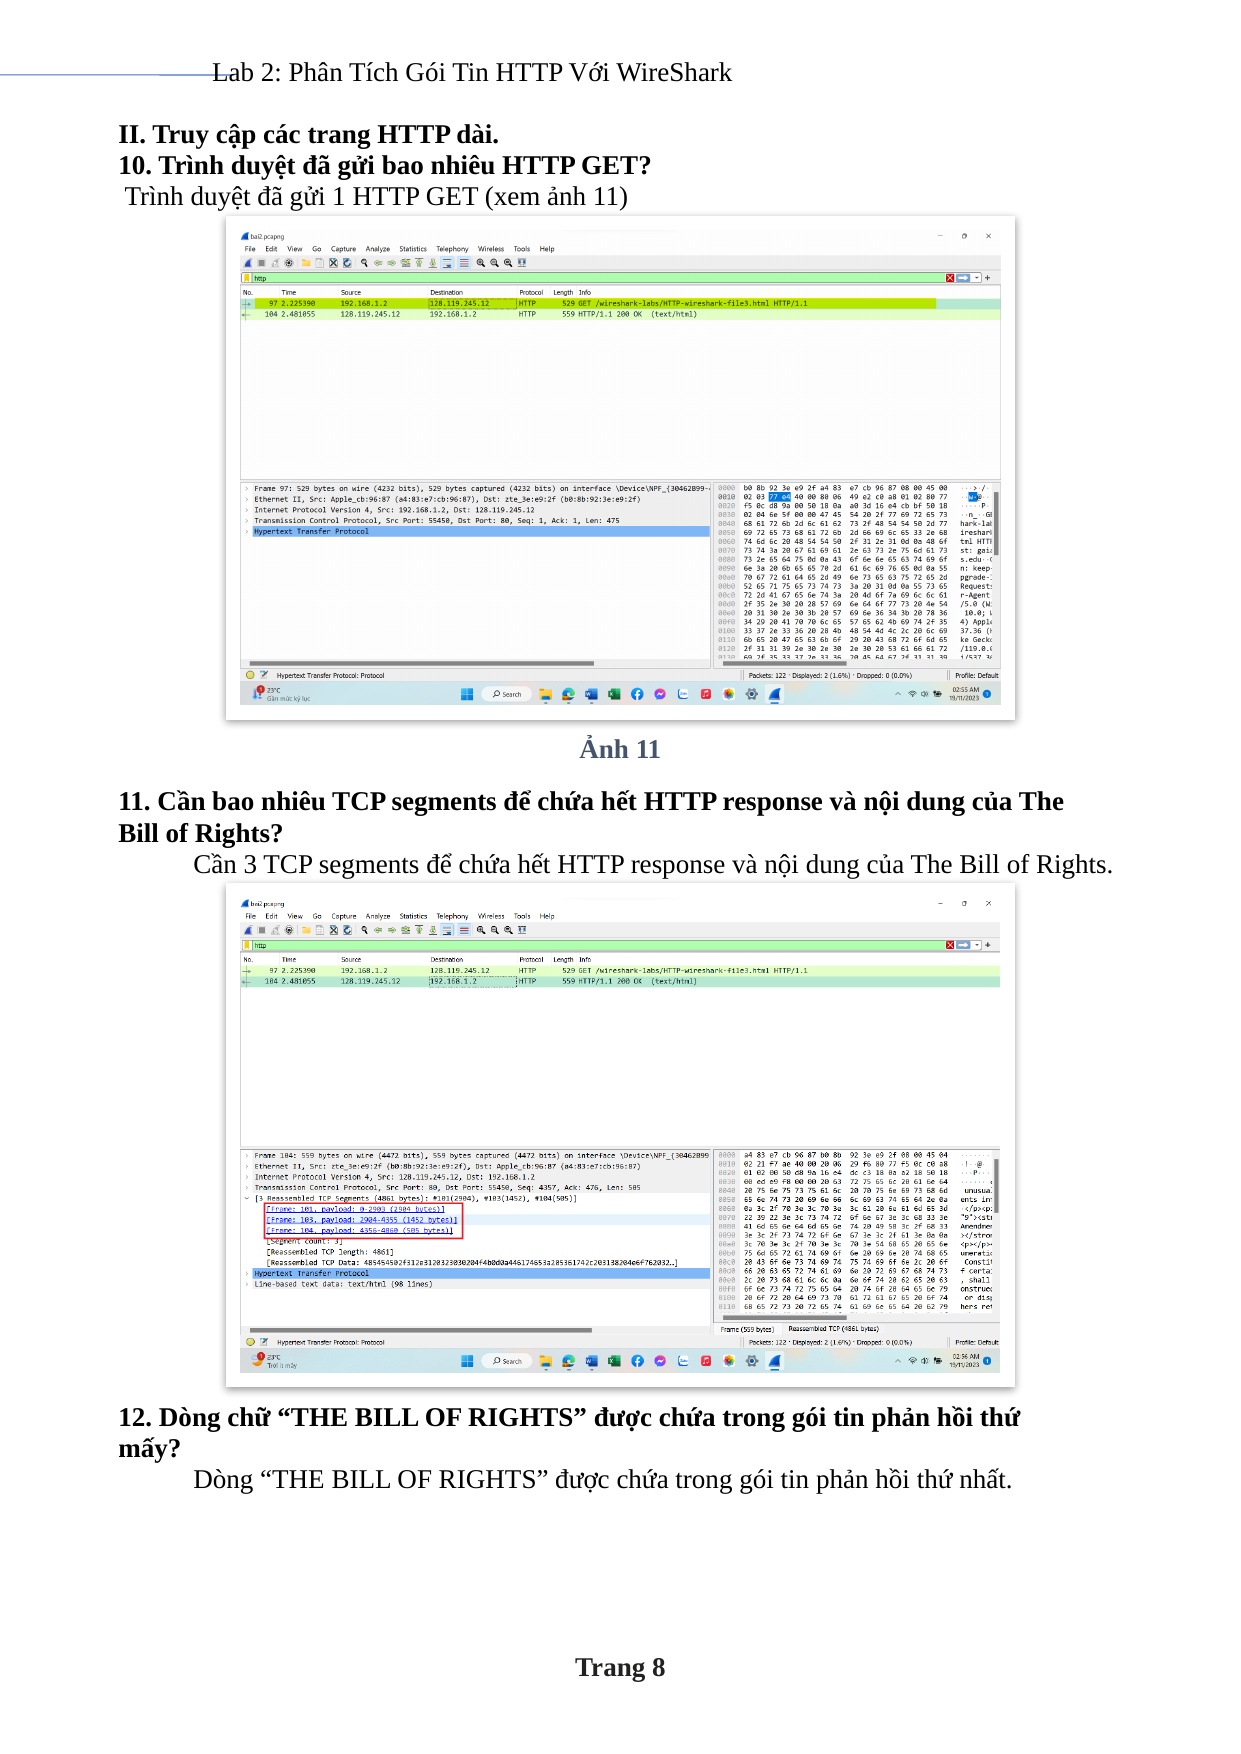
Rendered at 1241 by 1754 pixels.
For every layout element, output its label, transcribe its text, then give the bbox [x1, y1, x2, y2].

text Ảnh 11 [118, 733, 1122, 765]
text Dòng “THE BILL OF RIGHTS” được chứa trong gói tin phản hồi thứ nhất. [118, 1463, 1122, 1494]
text 11. Cần bao nhiêu TCP segments để chứa hết HTTP response và nội dung của The [118, 786, 1122, 817]
text Bill of Rights? [118, 817, 1122, 848]
text 12. Dòng chữ “THE BILL OF RIGHTS” được chứa trong gói tin phản hồi thứ [118, 1401, 1122, 1432]
text 10. Trình duyệt đã gửi bao nhiêu HTTP GET? [118, 149, 1122, 180]
picture [240, 898, 1000, 1373]
text II. Truy cập các trang HTTP dài. [118, 118, 1122, 149]
text Trình duyệt đã gửi 1 HTTP GET (xem ảnh 11) [118, 180, 1122, 212]
text mấy? [118, 1432, 1122, 1463]
text Cần 3 TCP segments để chứa hết HTTP response và nội dung của The Bill of Rights. [118, 848, 1122, 879]
picture [240, 230, 1001, 705]
